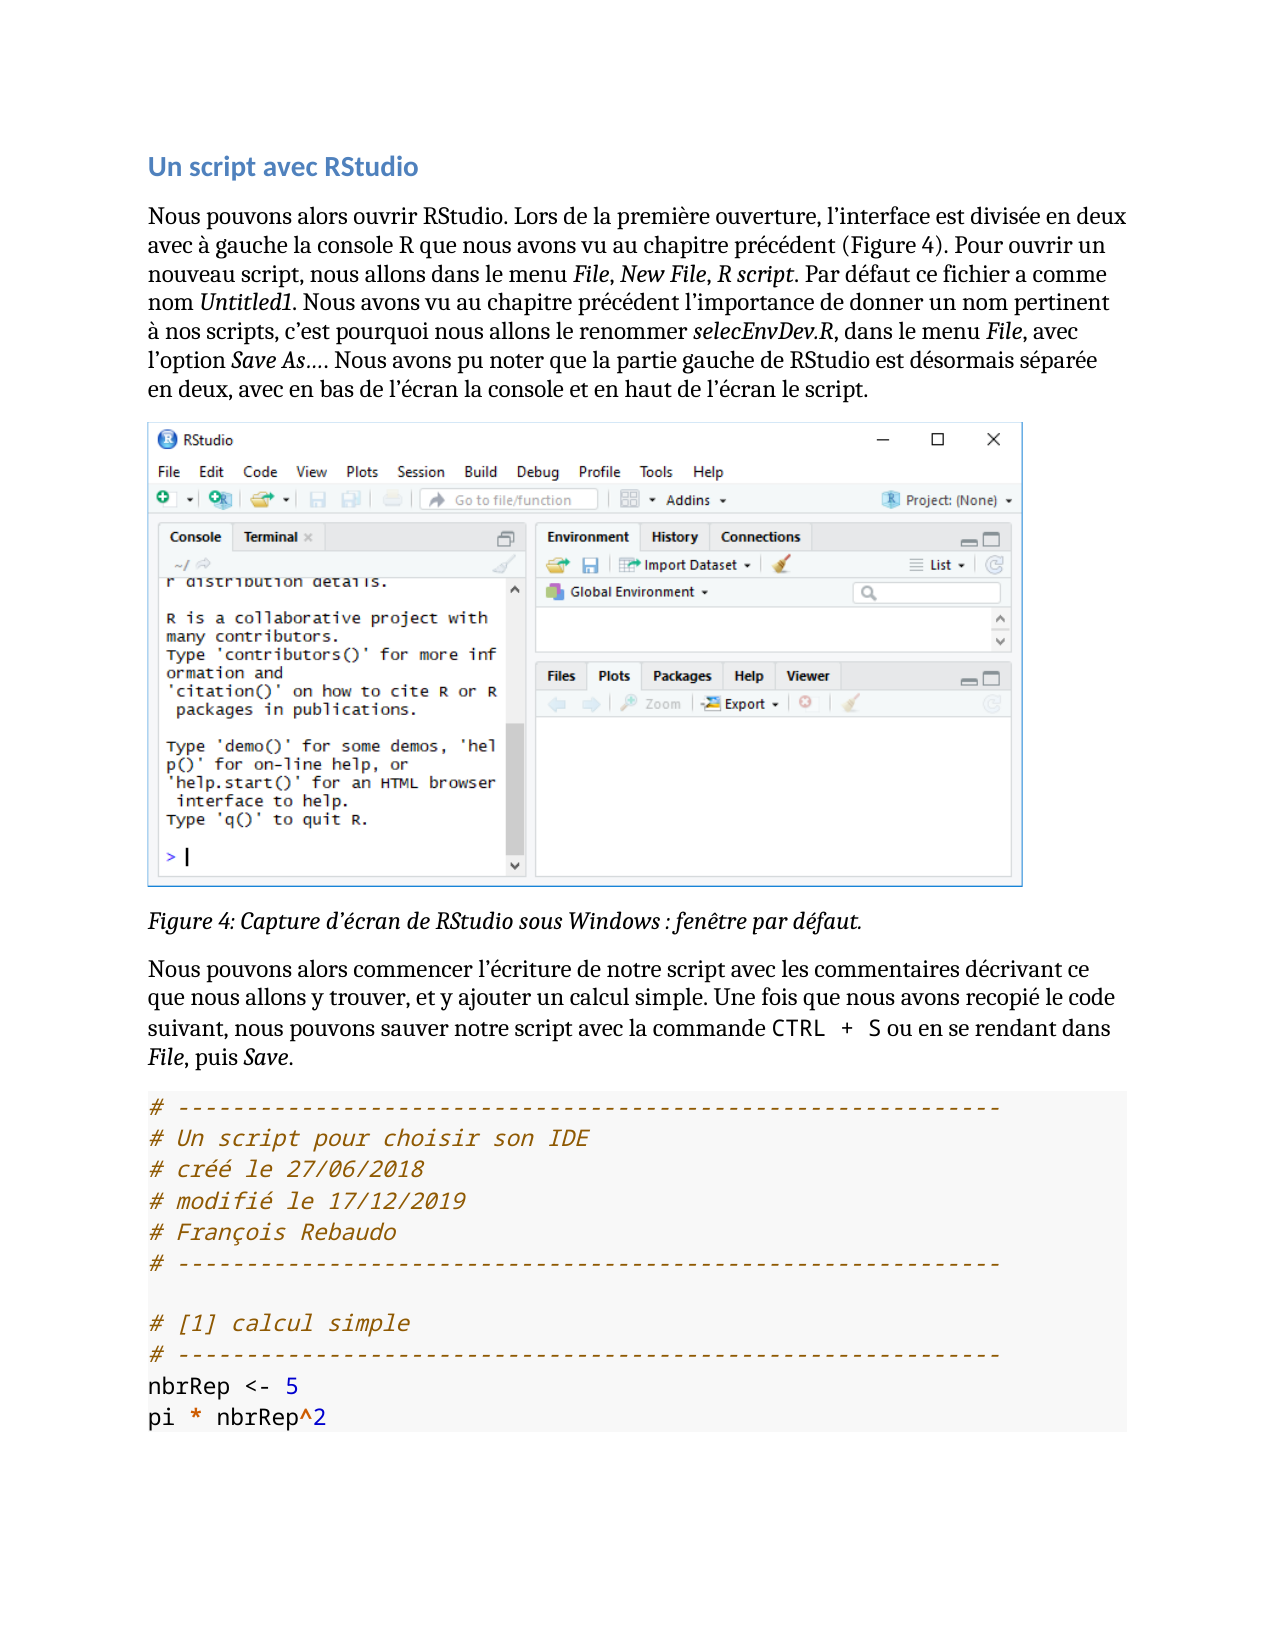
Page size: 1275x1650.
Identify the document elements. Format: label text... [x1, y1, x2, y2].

text Nous pouvons alors ouvrir RStudio. Lors de la première ouverture, l’interface est divisée en deux avec à gauche la console R que nous avons vu au chapitre précédent (Figure 4). Pour ouvrir un nouveau script, nous allons dans le menu File, New File, R script. Par défaut ce fichier a comme nom Untitled1. Nous avons vu au chapitre précédent l’importance de donner un nom pertinent à nos scripts, c’est pourquoi nous allons le renommer selecEnvDev.R, dans le menu File, avec l’option Save As…. Nous avons pu noter que la partie gauche de RStudio est désormais séparée en deux, avec en bas de l’écran la console et en haut de l’écran le script. [148, 202, 1127, 403]
subtitle Un script avec RStudio [148, 148, 1127, 183]
picture [147, 422, 1023, 887]
text # ------------------------------------------------------------ # Un script pour choisir son IDE # créé le 27/06/2018 # modifié le 17/12/2019 # François Rebaudo # ------------------------------------------------------------ # [1] calcul simple # ------------------------------------------------------------ nbrRep <- 5 pi * nbrRep^2 [148, 1091, 1127, 1432]
text Nous pouvons alors commencer l’écriture de notre script avec les commentaires décrivant ce que nous allons y trouver, et y ajouter un calcul simple. Une fois que nous avons recopié le code suivant, nous pouvons sauver notre script avec la commande CTRL + S ou en se rendant dans File, puis Save. [148, 954, 1127, 1072]
text Figure 4: Capture d’écran de RStudio sous Windows : fenêtre par défaut. [148, 907, 1127, 936]
